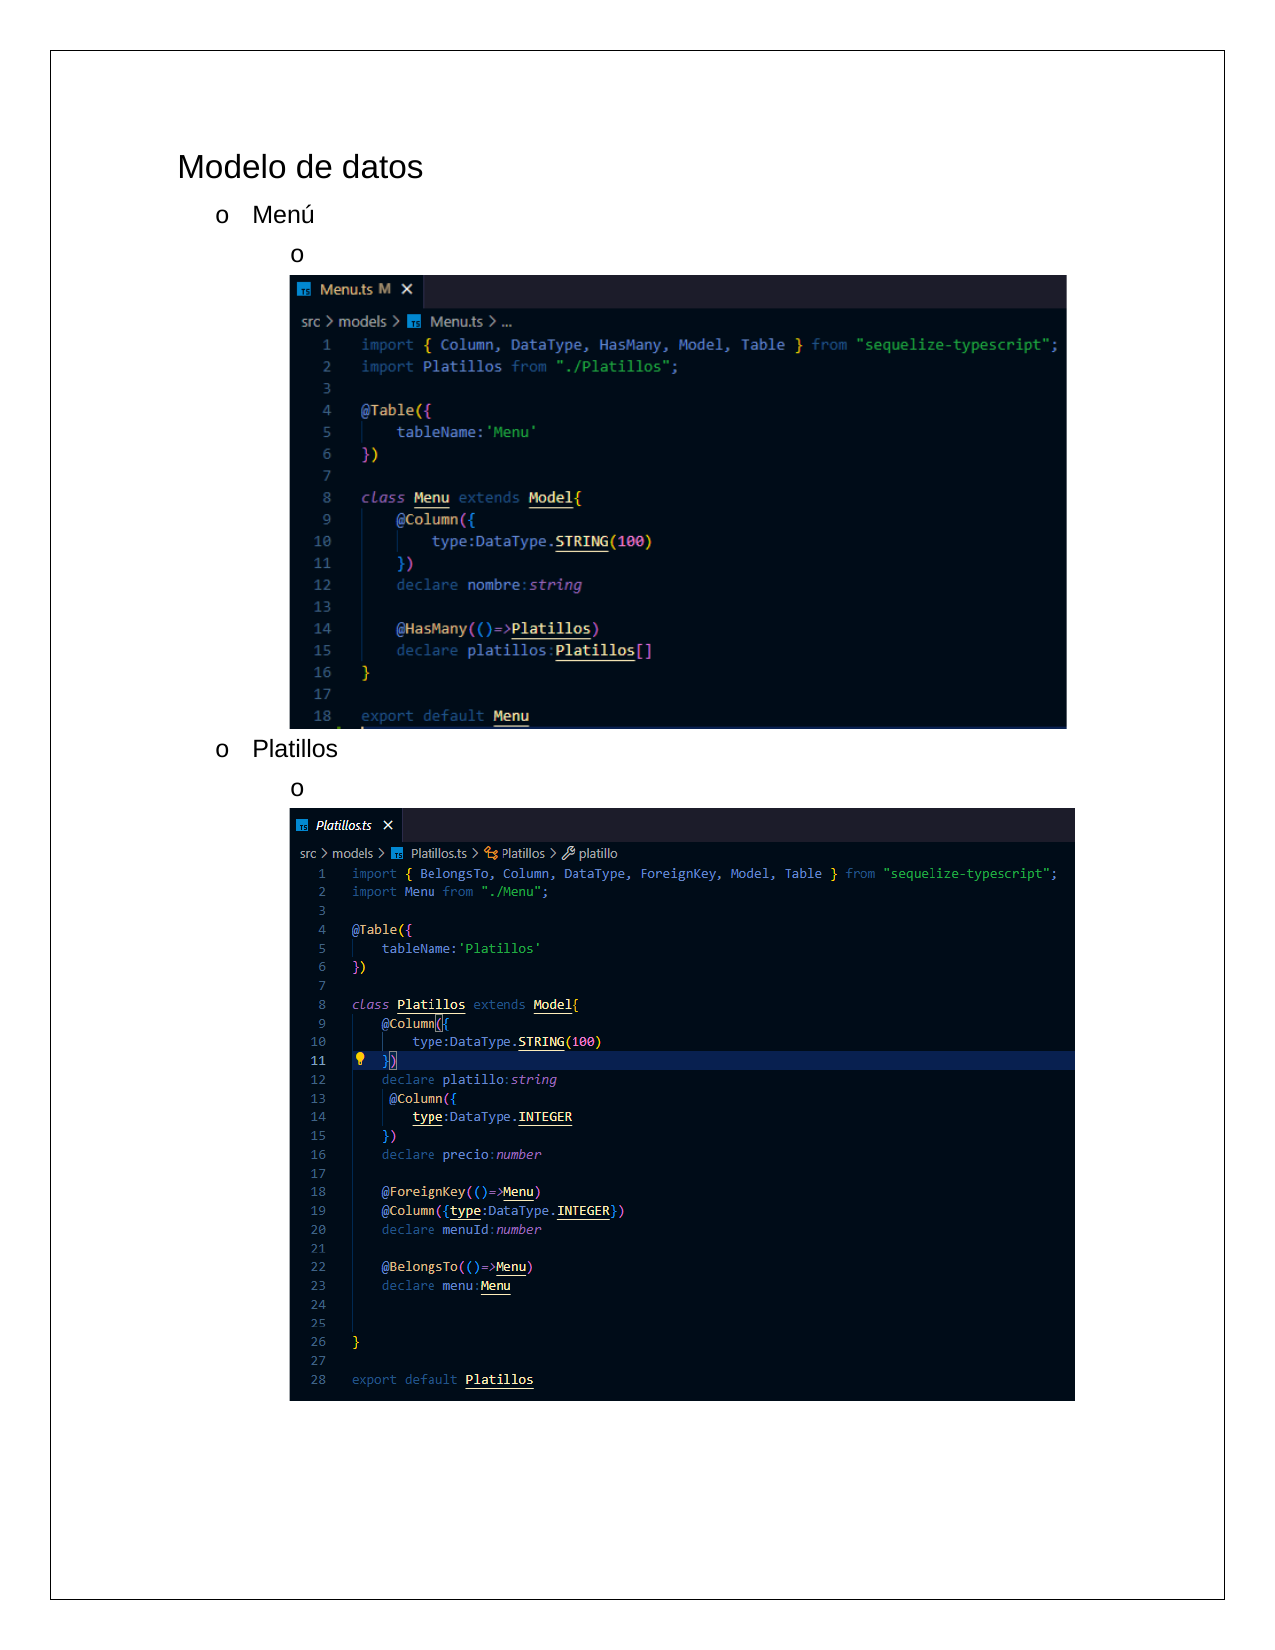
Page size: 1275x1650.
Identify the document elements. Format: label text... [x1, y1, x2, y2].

list Menú [214, 200, 1098, 231]
picture [289, 808, 1075, 1401]
subtitle Modelo de datos [177, 147, 1098, 186]
list Platillos [214, 734, 1098, 765]
picture [289, 275, 1067, 729]
